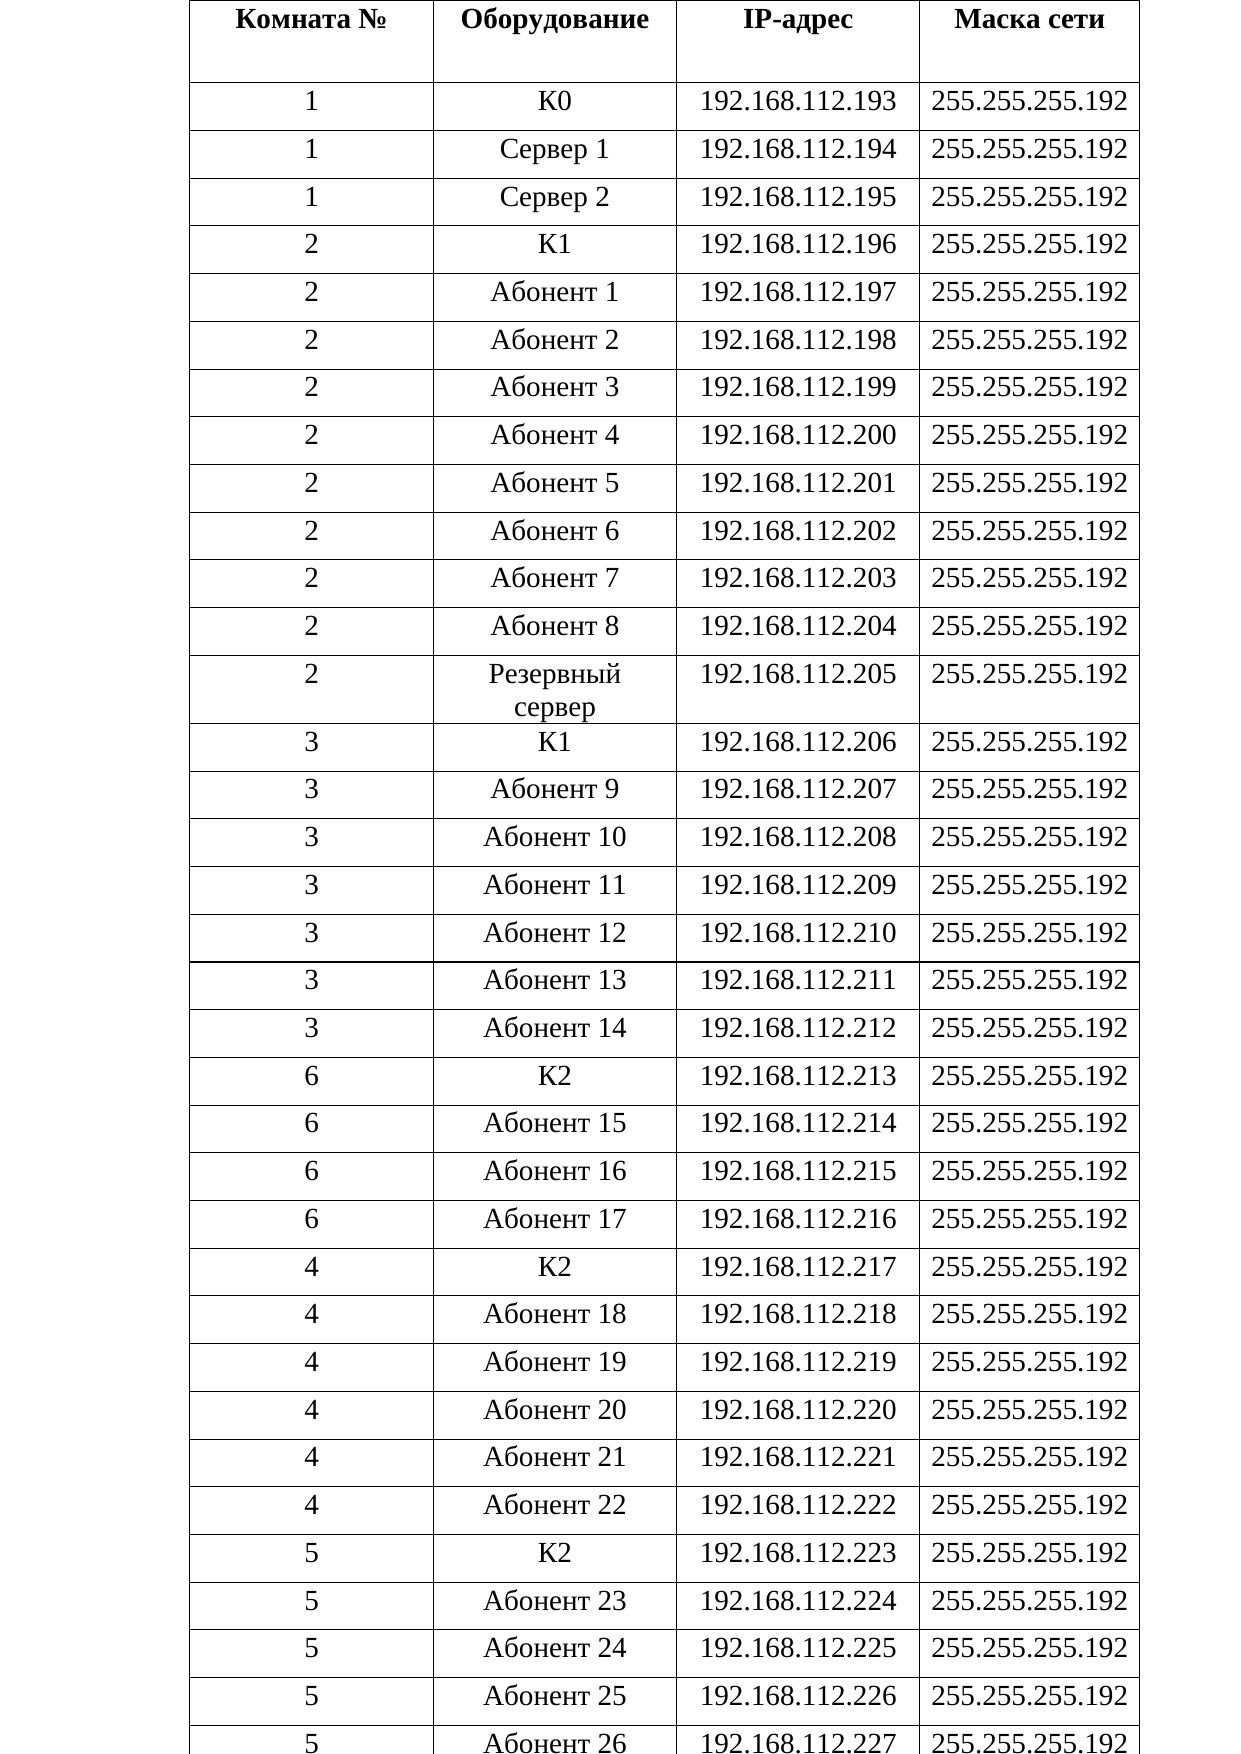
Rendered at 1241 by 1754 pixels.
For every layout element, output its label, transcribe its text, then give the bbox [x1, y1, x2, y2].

table_cell Резервный сервер [434, 656, 676, 723]
table_cell 192.168.112.201 [677, 465, 919, 512]
table_cell 255.255.255.192 [920, 179, 1139, 225]
table_cell 192.168.112.209 [677, 867, 919, 914]
table_cell К2 [434, 1058, 676, 1104]
table_cell 255.255.255.192 [920, 370, 1139, 416]
table_cell 192.168.112.196 [677, 226, 919, 273]
table_cell 192.168.112.204 [677, 608, 919, 655]
table_cell 192.168.112.226 [677, 1678, 919, 1725]
table_cell Абонент 21 [434, 1440, 676, 1486]
table_cell 255.255.255.192 [920, 1249, 1139, 1295]
table_cell 6 [190, 1058, 433, 1104]
table_cell 192.168.112.193 [677, 83, 919, 130]
table_cell Абонент 9 [434, 772, 676, 818]
table_cell 192.168.112.221 [677, 1440, 919, 1486]
table_cell Абонент 1 [434, 274, 676, 321]
table_cell 192.168.112.202 [677, 513, 919, 559]
table_cell 1 [190, 83, 433, 130]
table_cell 2 [190, 417, 433, 464]
table_cell 3 [190, 867, 433, 914]
table_cell 3 [190, 963, 433, 1009]
table_cell 5 [190, 1535, 433, 1582]
table_cell 3 [190, 772, 433, 818]
table_cell 192.168.112.207 [677, 772, 919, 818]
table_cell 192.168.112.227 [677, 1726, 919, 1754]
table_cell 4 [190, 1344, 433, 1391]
table_header IP-адрес [677, 1, 919, 82]
table_cell 192.168.112.200 [677, 417, 919, 464]
table_cell 2 [190, 370, 433, 416]
table_cell Абонент 2 [434, 322, 676, 368]
table_cell 192.168.112.214 [677, 1106, 919, 1152]
table_cell 192.168.112.205 [677, 656, 919, 723]
table_cell 255.255.255.192 [920, 417, 1139, 464]
table_cell Абонент 16 [434, 1153, 676, 1200]
table_cell 255.255.255.192 [920, 131, 1139, 178]
table_cell 255.255.255.192 [920, 1678, 1139, 1725]
table_cell 2 [190, 226, 433, 273]
table_cell 6 [190, 1201, 433, 1248]
table_cell 4 [190, 1440, 433, 1486]
table_header Оборудование [434, 1, 676, 82]
table_cell 3 [190, 1010, 433, 1057]
table_cell 255.255.255.192 [920, 608, 1139, 655]
table_cell Абонент 25 [434, 1678, 676, 1725]
table_cell Абонент 18 [434, 1296, 676, 1343]
table_cell Абонент 3 [434, 370, 676, 416]
table_cell 3 [190, 819, 433, 866]
table_cell Абонент 24 [434, 1630, 676, 1677]
table_cell Абонент 17 [434, 1201, 676, 1248]
table_cell 255.255.255.192 [920, 465, 1139, 512]
table_cell 255.255.255.192 [920, 274, 1139, 321]
table_cell 4 [190, 1249, 433, 1295]
table_cell 192.168.112.218 [677, 1296, 919, 1343]
table_cell 255.255.255.192 [920, 560, 1139, 607]
table_cell 192.168.112.208 [677, 819, 919, 866]
table_cell Абонент 15 [434, 1106, 676, 1152]
table_cell Сервер 2 [434, 179, 676, 225]
table_cell 255.255.255.192 [920, 322, 1139, 368]
table_cell 192.168.112.220 [677, 1392, 919, 1438]
table_cell Сервер 1 [434, 131, 676, 178]
table_cell Абонент 20 [434, 1392, 676, 1438]
table_cell 255.255.255.192 [920, 819, 1139, 866]
table_cell 255.255.255.192 [920, 1392, 1139, 1438]
table_cell Абонент 8 [434, 608, 676, 655]
table_cell 4 [190, 1392, 433, 1438]
table_cell 255.255.255.192 [920, 963, 1139, 1009]
table_cell 255.255.255.192 [920, 1630, 1139, 1677]
table_cell К0 [434, 83, 676, 130]
table_cell 2 [190, 322, 433, 368]
table_cell 255.255.255.192 [920, 1535, 1139, 1582]
table_cell 255.255.255.192 [920, 226, 1139, 273]
table_cell 255.255.255.192 [920, 83, 1139, 130]
table_cell 192.168.112.197 [677, 274, 919, 321]
table_cell 2 [190, 608, 433, 655]
table_cell Абонент 12 [434, 915, 676, 961]
table_cell Абонент 23 [434, 1583, 676, 1629]
table_cell 6 [190, 1153, 433, 1200]
table_cell Абонент 13 [434, 963, 676, 1009]
table_cell Абонент 4 [434, 417, 676, 464]
table_cell 192.168.112.215 [677, 1153, 919, 1200]
table_cell 192.168.112.224 [677, 1583, 919, 1629]
table_cell 255.255.255.192 [920, 1487, 1139, 1534]
table_cell 192.168.112.203 [677, 560, 919, 607]
table_cell 192.168.112.216 [677, 1201, 919, 1248]
table_cell 5 [190, 1630, 433, 1677]
table_cell 192.168.112.194 [677, 131, 919, 178]
table_cell 192.168.112.212 [677, 1010, 919, 1057]
table_cell 255.255.255.192 [920, 1726, 1139, 1754]
table_cell 5 [190, 1583, 433, 1629]
table_cell 5 [190, 1726, 433, 1754]
table_cell 255.255.255.192 [920, 772, 1139, 818]
table_cell 255.255.255.192 [920, 1201, 1139, 1248]
table_cell 4 [190, 1296, 433, 1343]
table_header Маска сети [920, 1, 1139, 82]
table_cell 2 [190, 465, 433, 512]
table_cell 255.255.255.192 [920, 1153, 1139, 1200]
table_cell 192.168.112.222 [677, 1487, 919, 1534]
table_header Комната № [190, 1, 433, 82]
table_cell 192.168.112.225 [677, 1630, 919, 1677]
table_cell К1 [434, 226, 676, 273]
table_cell 192.168.112.198 [677, 322, 919, 368]
table_cell 255.255.255.192 [920, 1106, 1139, 1152]
table_cell 255.255.255.192 [920, 513, 1139, 559]
table_cell 192.168.112.211 [677, 963, 919, 1009]
table_cell 255.255.255.192 [920, 1296, 1139, 1343]
table_cell 255.255.255.192 [920, 1583, 1139, 1629]
table_cell 2 [190, 513, 433, 559]
table_cell 192.168.112.195 [677, 179, 919, 225]
table_cell 2 [190, 656, 433, 723]
table_cell 255.255.255.192 [920, 1010, 1139, 1057]
table_cell 6 [190, 1106, 433, 1152]
table_cell 255.255.255.192 [920, 724, 1139, 771]
table_cell 192.168.112.213 [677, 1058, 919, 1104]
table_cell Абонент 26 [434, 1726, 676, 1754]
table_cell 255.255.255.192 [920, 1058, 1139, 1104]
table_cell 4 [190, 1487, 433, 1534]
table_cell 3 [190, 724, 433, 771]
table_cell 255.255.255.192 [920, 867, 1139, 914]
table_cell 255.255.255.192 [920, 1344, 1139, 1391]
table_cell Абонент 6 [434, 513, 676, 559]
table_cell 255.255.255.192 [920, 656, 1139, 723]
table_cell Абонент 14 [434, 1010, 676, 1057]
table_cell 192.168.112.210 [677, 915, 919, 961]
table_cell 192.168.112.206 [677, 724, 919, 771]
table_cell 2 [190, 274, 433, 321]
table_cell К1 [434, 724, 676, 771]
table_cell Абонент 19 [434, 1344, 676, 1391]
table_cell 1 [190, 179, 433, 225]
table_cell 255.255.255.192 [920, 1440, 1139, 1486]
table_cell 192.168.112.223 [677, 1535, 919, 1582]
table_cell Абонент 10 [434, 819, 676, 866]
table_cell К2 [434, 1535, 676, 1582]
table_cell 5 [190, 1678, 433, 1725]
table_cell Абонент 11 [434, 867, 676, 914]
table_cell 192.168.112.217 [677, 1249, 919, 1295]
table_cell 1 [190, 131, 433, 178]
table_cell Абонент 5 [434, 465, 676, 512]
table_cell К2 [434, 1249, 676, 1295]
table_cell 192.168.112.199 [677, 370, 919, 416]
table_cell 255.255.255.192 [920, 915, 1139, 961]
table_cell Абонент 22 [434, 1487, 676, 1534]
table_cell Абонент 7 [434, 560, 676, 607]
table_cell 2 [190, 560, 433, 607]
table_cell 192.168.112.219 [677, 1344, 919, 1391]
table_cell 3 [190, 915, 433, 961]
